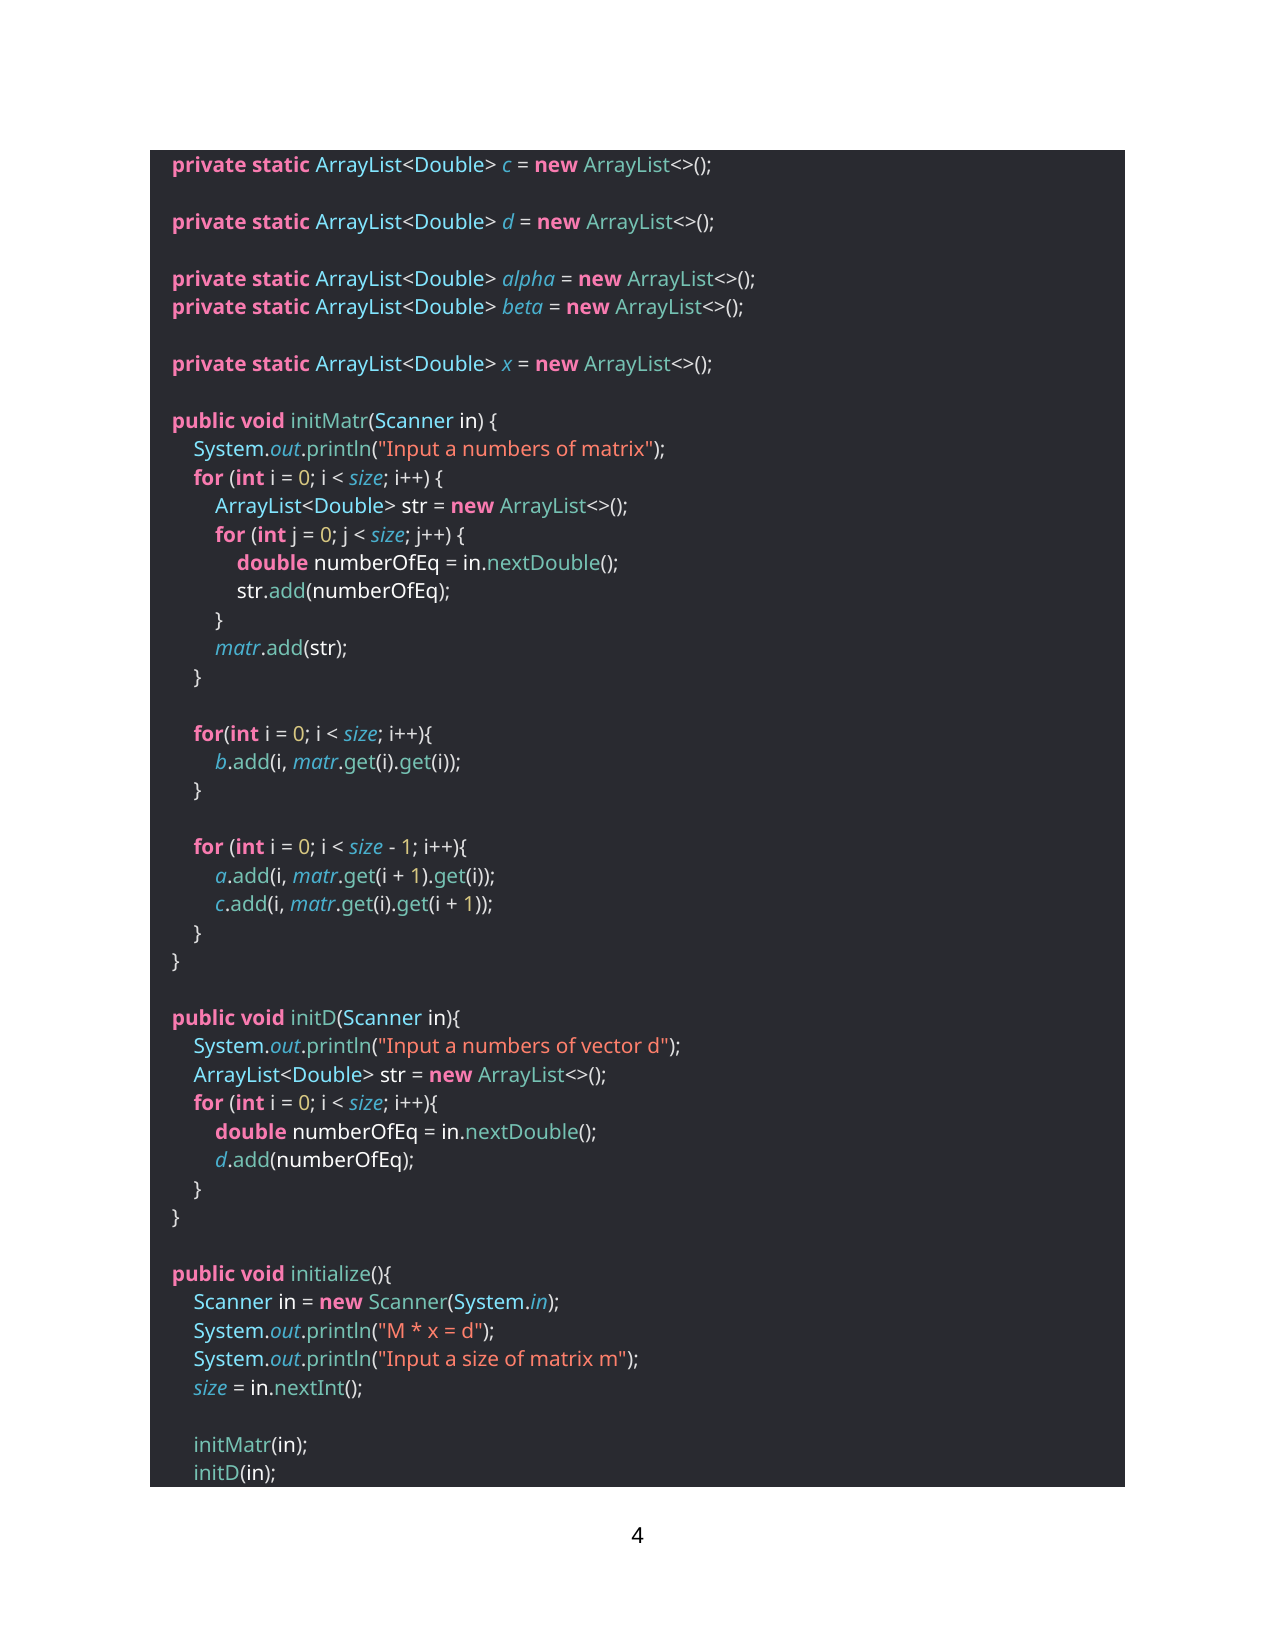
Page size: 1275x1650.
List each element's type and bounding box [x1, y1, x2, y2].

text [150, 150, 1125, 1487]
